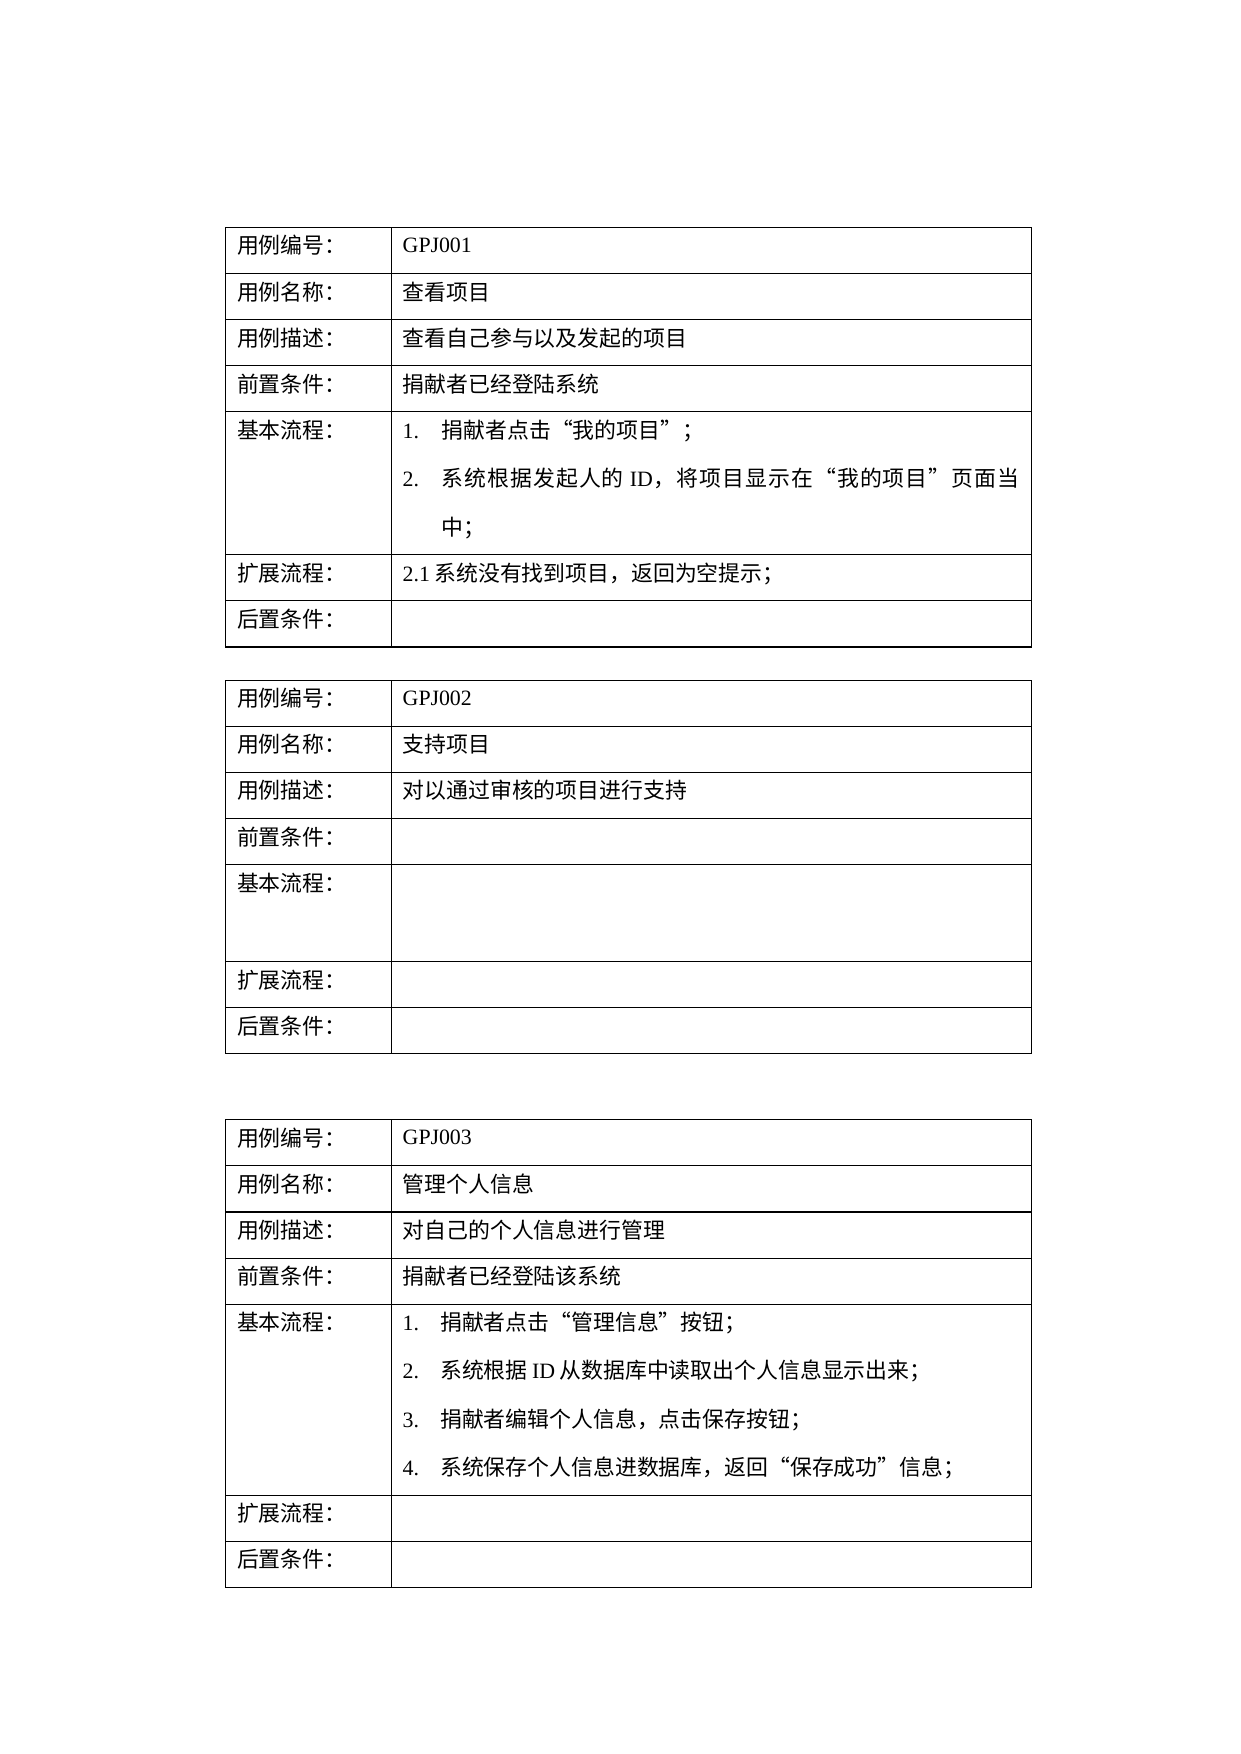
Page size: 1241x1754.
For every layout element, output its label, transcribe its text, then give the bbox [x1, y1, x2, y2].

table_cell 基本流程： [226, 412, 391, 554]
table_cell 扩展流程： [226, 1496, 391, 1541]
table_cell [392, 601, 1031, 646]
table_cell [392, 962, 1031, 1007]
table_cell 前置条件： [226, 819, 391, 864]
table_cell [392, 1008, 1031, 1053]
table_cell 支持项目 [392, 727, 1031, 772]
table_header 用例编号： [226, 228, 391, 273]
table_cell 前置条件： [226, 1259, 391, 1303]
table_header GPJ002 [392, 681, 1031, 726]
table_cell 对自己的个人信息进行管理 [392, 1213, 1031, 1257]
table_cell 用例名称： [226, 1166, 391, 1211]
table_cell 扩展流程： [226, 962, 391, 1007]
table_header 用例编号： [226, 1120, 391, 1165]
table_cell 捐献者已经登陆系统 [392, 366, 1031, 411]
table_cell 捐献者点击“管理信息”按钮； 系统根据ID从数据库中读取出个人信息显示出来； 捐献者编辑个人信息，点击保存按钮； 系统保存个人信息进数据库，返回“保存成功”信息； [392, 1305, 1031, 1494]
table_cell [392, 865, 1031, 961]
table_cell 捐献者点击“我的项目”； 系统根据发起人的ID，将项目显示在“我的项目”页面当中； [392, 412, 1031, 554]
table_cell 基本流程： [226, 1305, 391, 1494]
table_cell 用例描述： [226, 773, 391, 818]
table_cell 用例描述： [226, 1213, 391, 1257]
table_cell 捐献者已经登陆该系统 [392, 1259, 1031, 1303]
table_cell 用例名称： [226, 274, 391, 319]
table_header GPJ003 [392, 1120, 1031, 1165]
table_cell 后置条件： [226, 1542, 391, 1587]
table_cell 前置条件： [226, 366, 391, 411]
table_cell 查看项目 [392, 274, 1031, 319]
table_cell 对以通过审核的项目进行支持 [392, 773, 1031, 818]
table_cell [392, 819, 1031, 864]
table_cell 管理个人信息 [392, 1166, 1031, 1211]
table_cell 后置条件： [226, 601, 391, 646]
table_cell 用例名称： [226, 727, 391, 772]
table_cell [392, 1496, 1031, 1541]
table_cell 扩展流程： [226, 555, 391, 600]
table_header 用例编号： [226, 681, 391, 726]
table_cell 后置条件： [226, 1008, 391, 1053]
table_header GPJ001 [392, 228, 1031, 273]
table_cell [392, 1542, 1031, 1587]
table_cell 查看自己参与以及发起的项目 [392, 320, 1031, 365]
table_cell 基本流程： [226, 865, 391, 961]
table_cell 用例描述： [226, 320, 391, 365]
table_cell 2.1系统没有找到项目，返回为空提示； [392, 555, 1031, 600]
